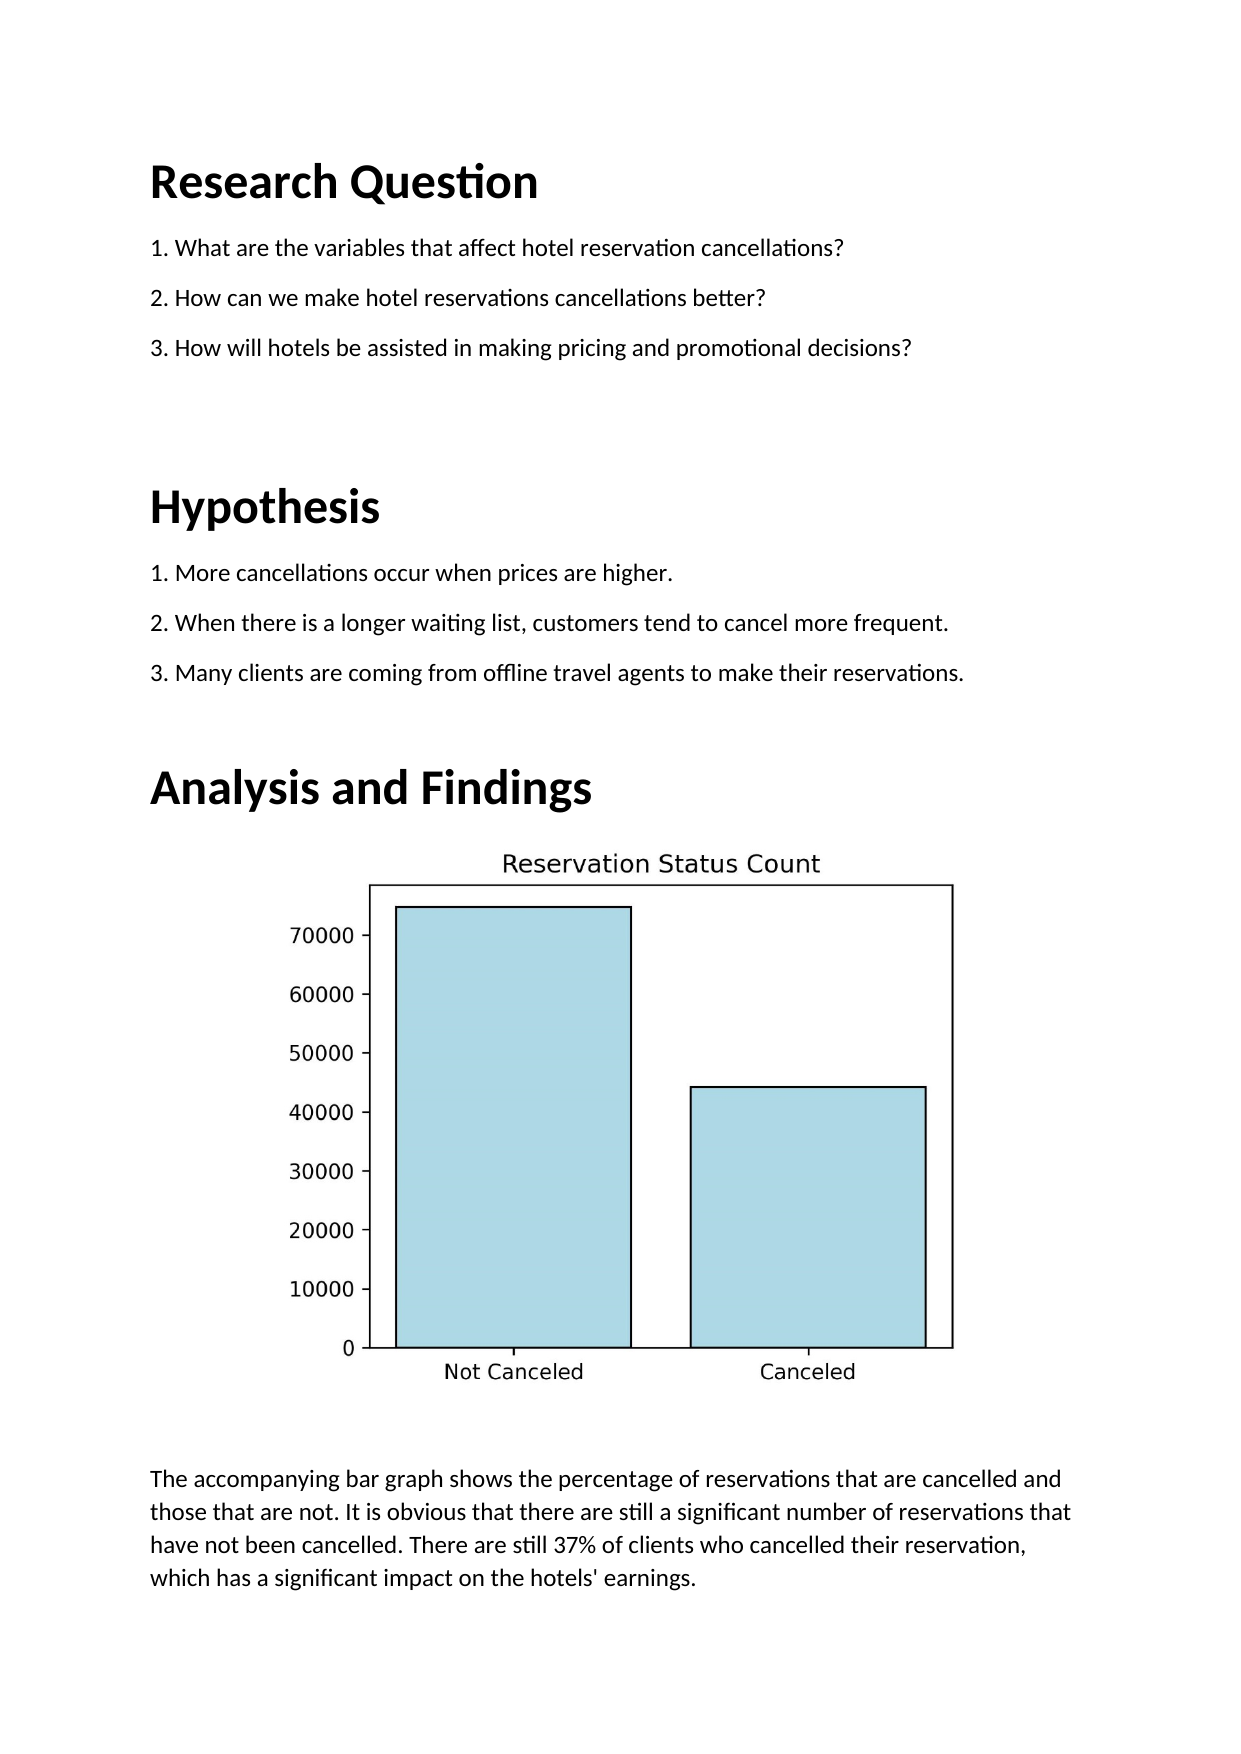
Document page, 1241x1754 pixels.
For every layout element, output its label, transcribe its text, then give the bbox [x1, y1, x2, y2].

text 1. More cancellations occur when prices are higher. [150, 557, 1090, 588]
text 2. How can we make hotel reservations cancellations better? [150, 282, 1090, 313]
text Analysis and Findings [150, 756, 1090, 817]
picture [273, 838, 967, 1398]
text 3. How will hotels be assisted in making pricing and promotional decisions? [150, 332, 1090, 362]
text 2. When there is a longer waiting list, customers tend to cancel more frequent. [150, 607, 1090, 638]
text The accompanying bar graph shows the percentage of reservations that are cancelled and those that are not. It is obvious that there are still a significant number of reservations that have not been cancelled. There are still 37% of clients who cancelled their reservation, which has a significant impact on the hotels' earnings. [150, 1463, 1090, 1592]
text Research Question [150, 150, 1090, 211]
text 1. What are the variables that affect hotel reservation cancellations? [150, 232, 1090, 263]
text Hypothesis [150, 475, 1090, 536]
text 3. Many clients are coming from offline travel agents to make their reservations. [150, 657, 1090, 687]
